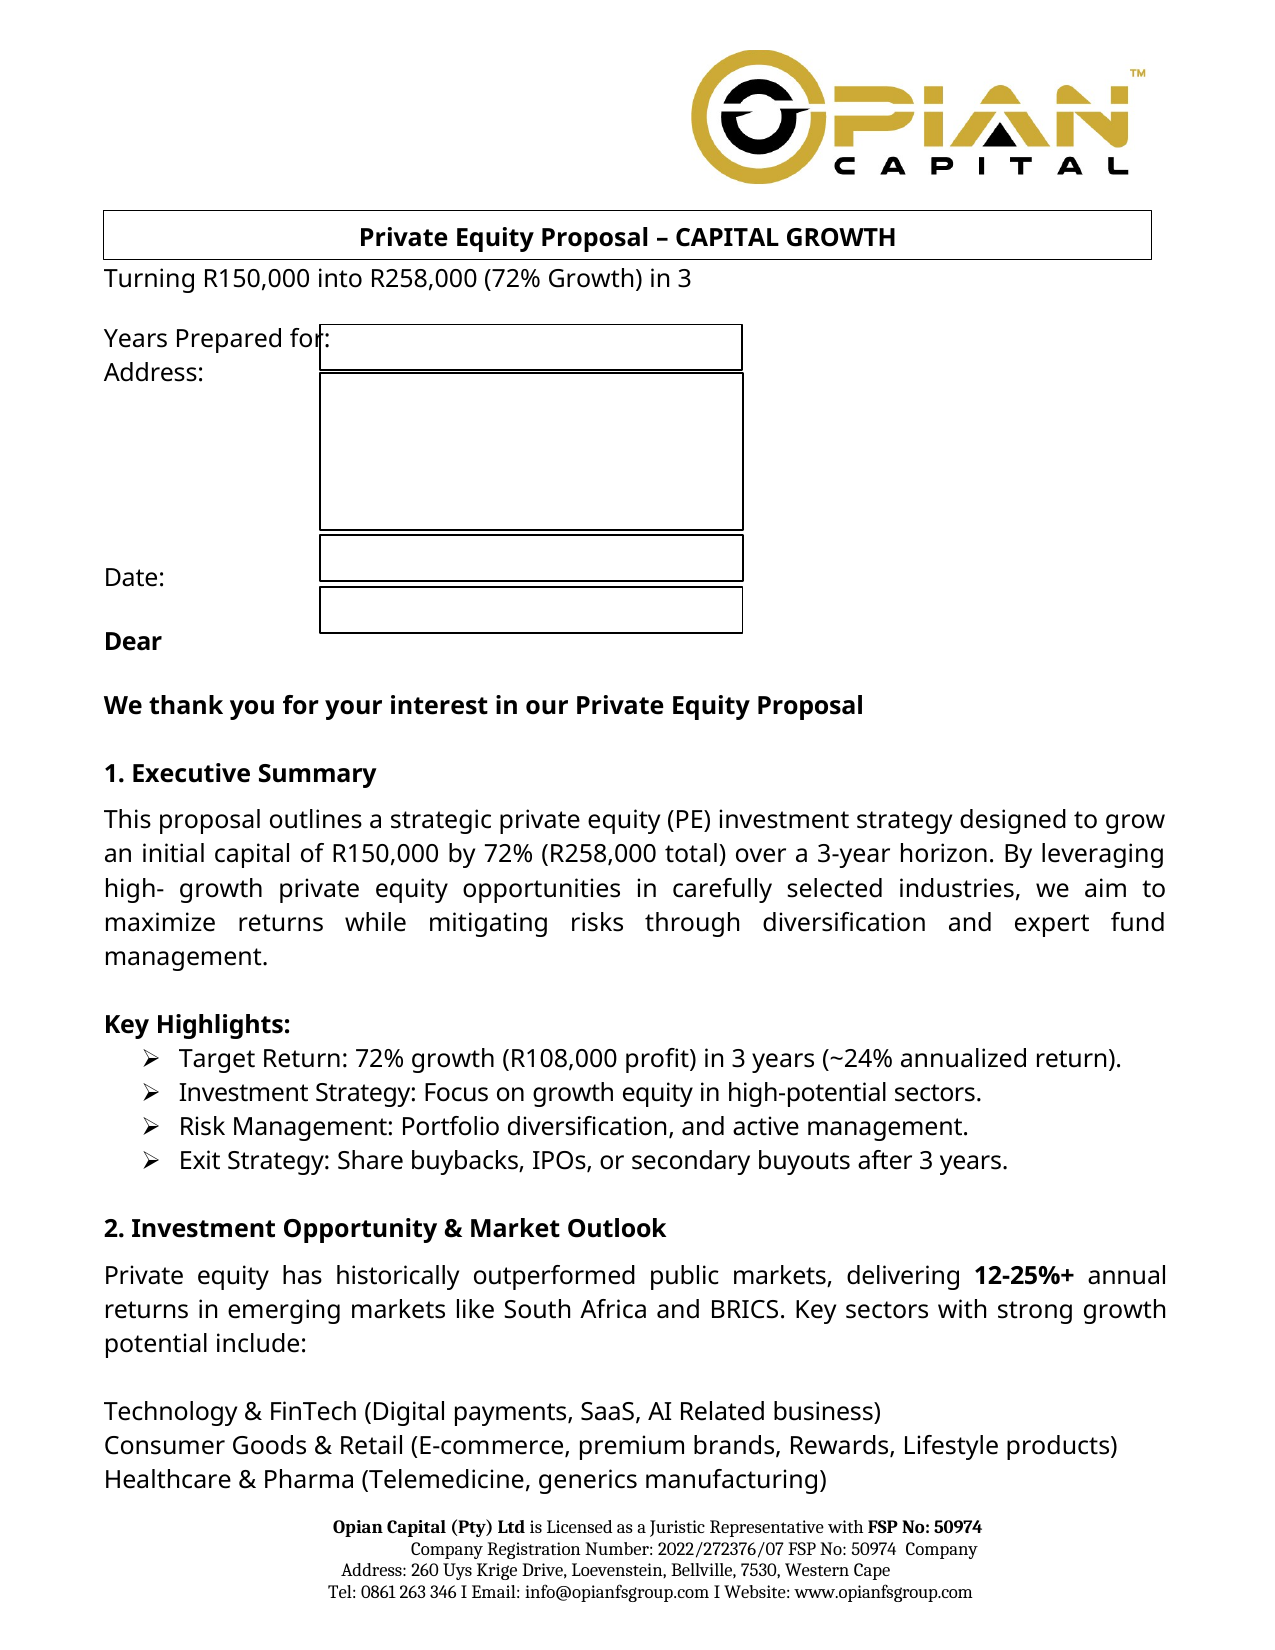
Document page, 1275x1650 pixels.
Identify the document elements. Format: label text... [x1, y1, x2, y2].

list Executive Summary [103, 756, 1200, 789]
list Investment Strategy: Focus on growth equity in high-potential sectors. [141, 1074, 1200, 1109]
text Address: [103, 355, 1200, 389]
list Target Return: 72% growth (R108,000 profit) in 3 years (~24% annualized return). [141, 1041, 1200, 1074]
list Risk Management: Portfolio diversification, and active management. [141, 1109, 1200, 1143]
text Date: [103, 559, 1200, 593]
text We thank you for your interest in our Private Equity Proposal [103, 687, 1200, 721]
text Turning R150,000 into R258,000 (72% Growth) in 3 Years Prepared for: [103, 209, 735, 354]
text This proposal outlines a strategic private equity (PE) investment strategy designed to grow an initial capital of R150,000 by 72% (R258,000 total) over a 3-year horizon. By leveraging high- growth private equity opportunities in carefully selected industries, we aim to maximize returns while mitigating risks through diversification and expert fund management. [103, 802, 1167, 972]
text Private equity has historically outperformed public markets, delivering 12-25%+ annual returns in emerging markets like South Africa and BRICS. Key sectors with strong growth potential include: [103, 1257, 1167, 1359]
text Consumer Goods & Retail (E-commerce, premium brands, Rewards, Lifestyle products) Healthcare & Pharma (Telemedicine, generics manufacturing) [103, 1428, 1179, 1496]
subtitle Key Highlights: [103, 1006, 1200, 1041]
subtitle Investment Opportunity & Market Outlook [103, 1211, 1200, 1245]
picture [691, 50, 1150, 185]
text Dear [103, 623, 1200, 657]
list Exit Strategy: Share buybacks, IPOs, or secondary buyouts after 3 years. [141, 1143, 1200, 1177]
text Technology & FinTech (Digital payments, SaaS, AI Related business) [103, 1394, 1200, 1428]
